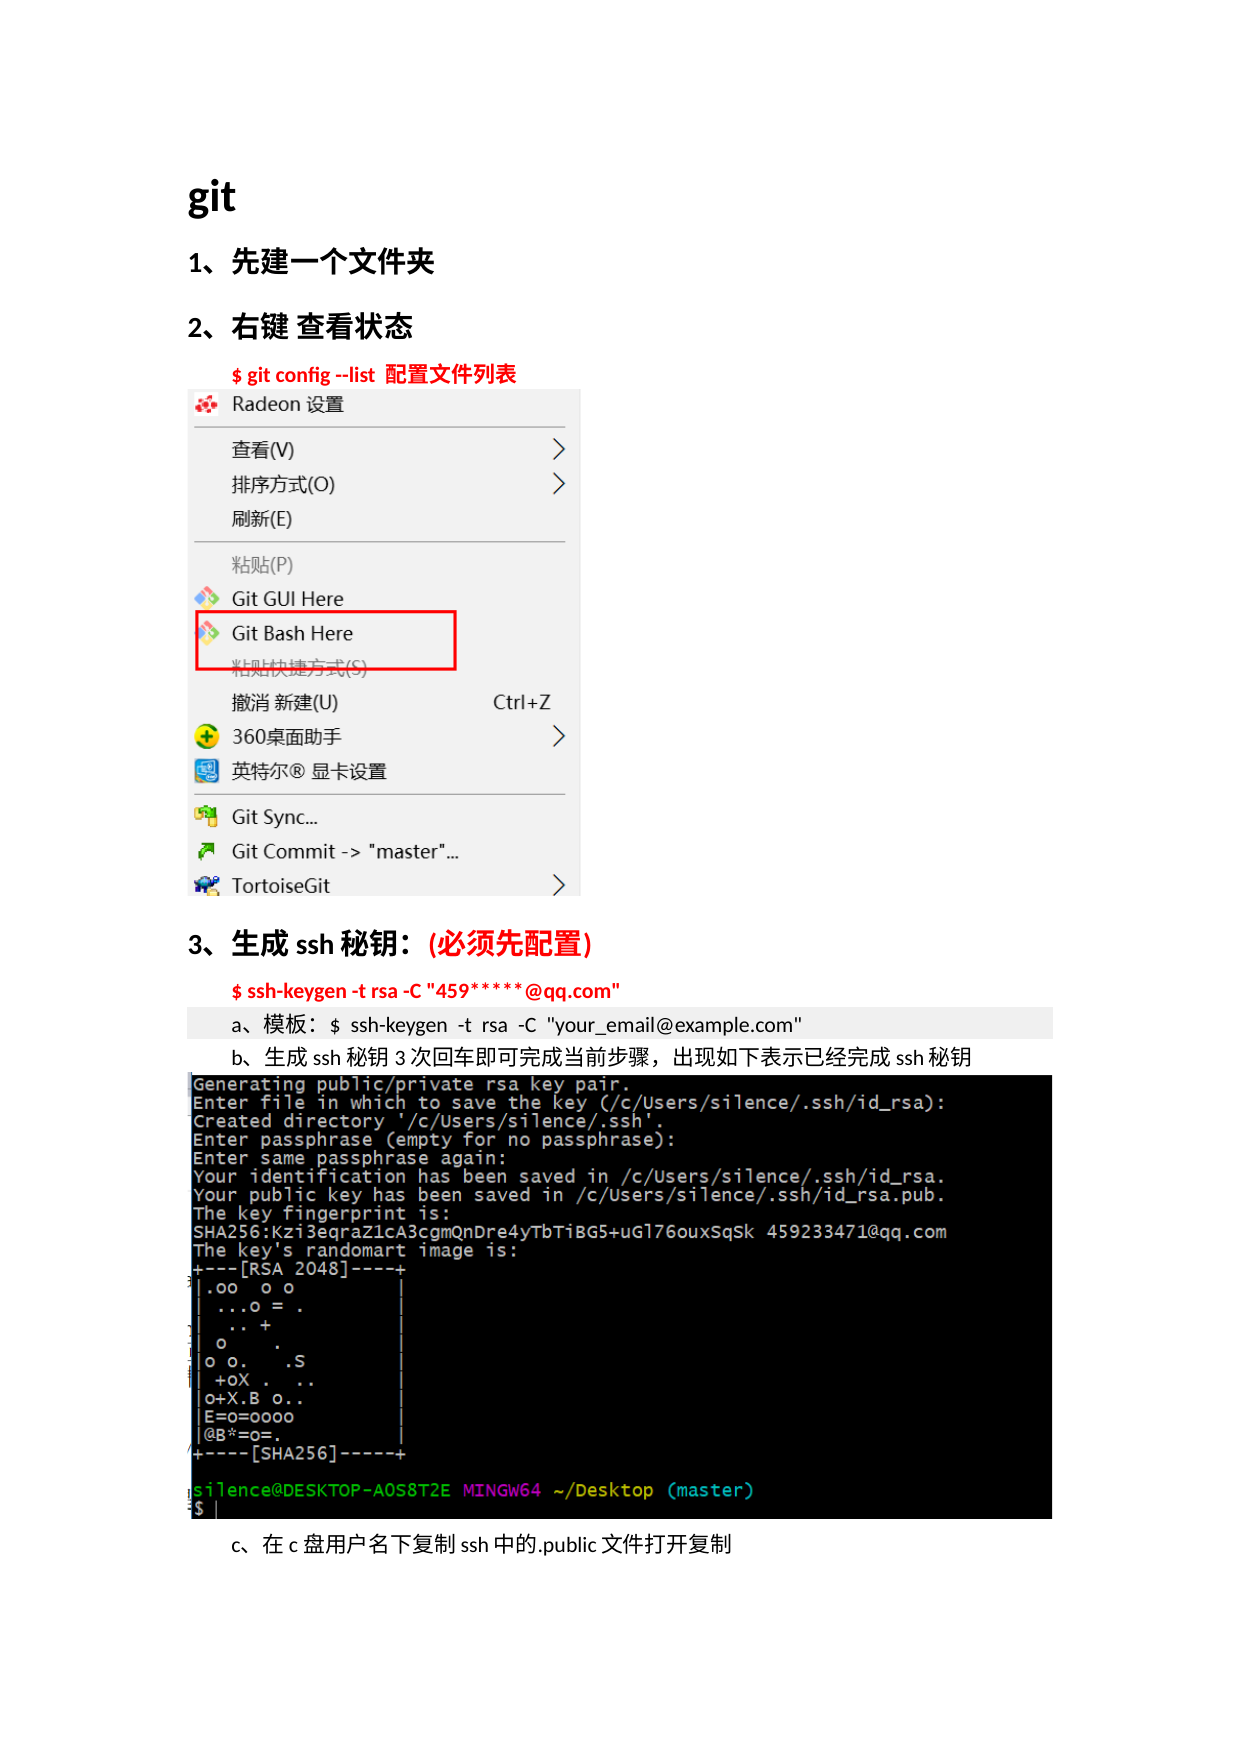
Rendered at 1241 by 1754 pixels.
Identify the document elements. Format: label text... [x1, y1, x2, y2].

text $ git config --list 配置文件列表 [187, 357, 1053, 389]
text c、在c 盘用户名下复制ssh中的.public文件打开复制 [187, 1527, 1053, 1559]
list 生成ssh秘钥：(必须先配置) [187, 909, 1053, 974]
list 右键 查看状态 [187, 292, 1053, 357]
list 先建一个文件夹 [187, 227, 1053, 292]
text a、模板：$ ssh-keygen -t rsa -C "your_email@example.com" [187, 1007, 1053, 1039]
picture [187, 389, 581, 896]
text git [187, 162, 1053, 227]
text b、生成ssh秘钥 3次回车即可完成当前步骤，出现如下表示已经完成ssh秘钥 [187, 1039, 1053, 1072]
picture [187, 1072, 1053, 1519]
text $ ssh-keygen -t rsa -C "459*****@qq.com" [187, 974, 1053, 1007]
